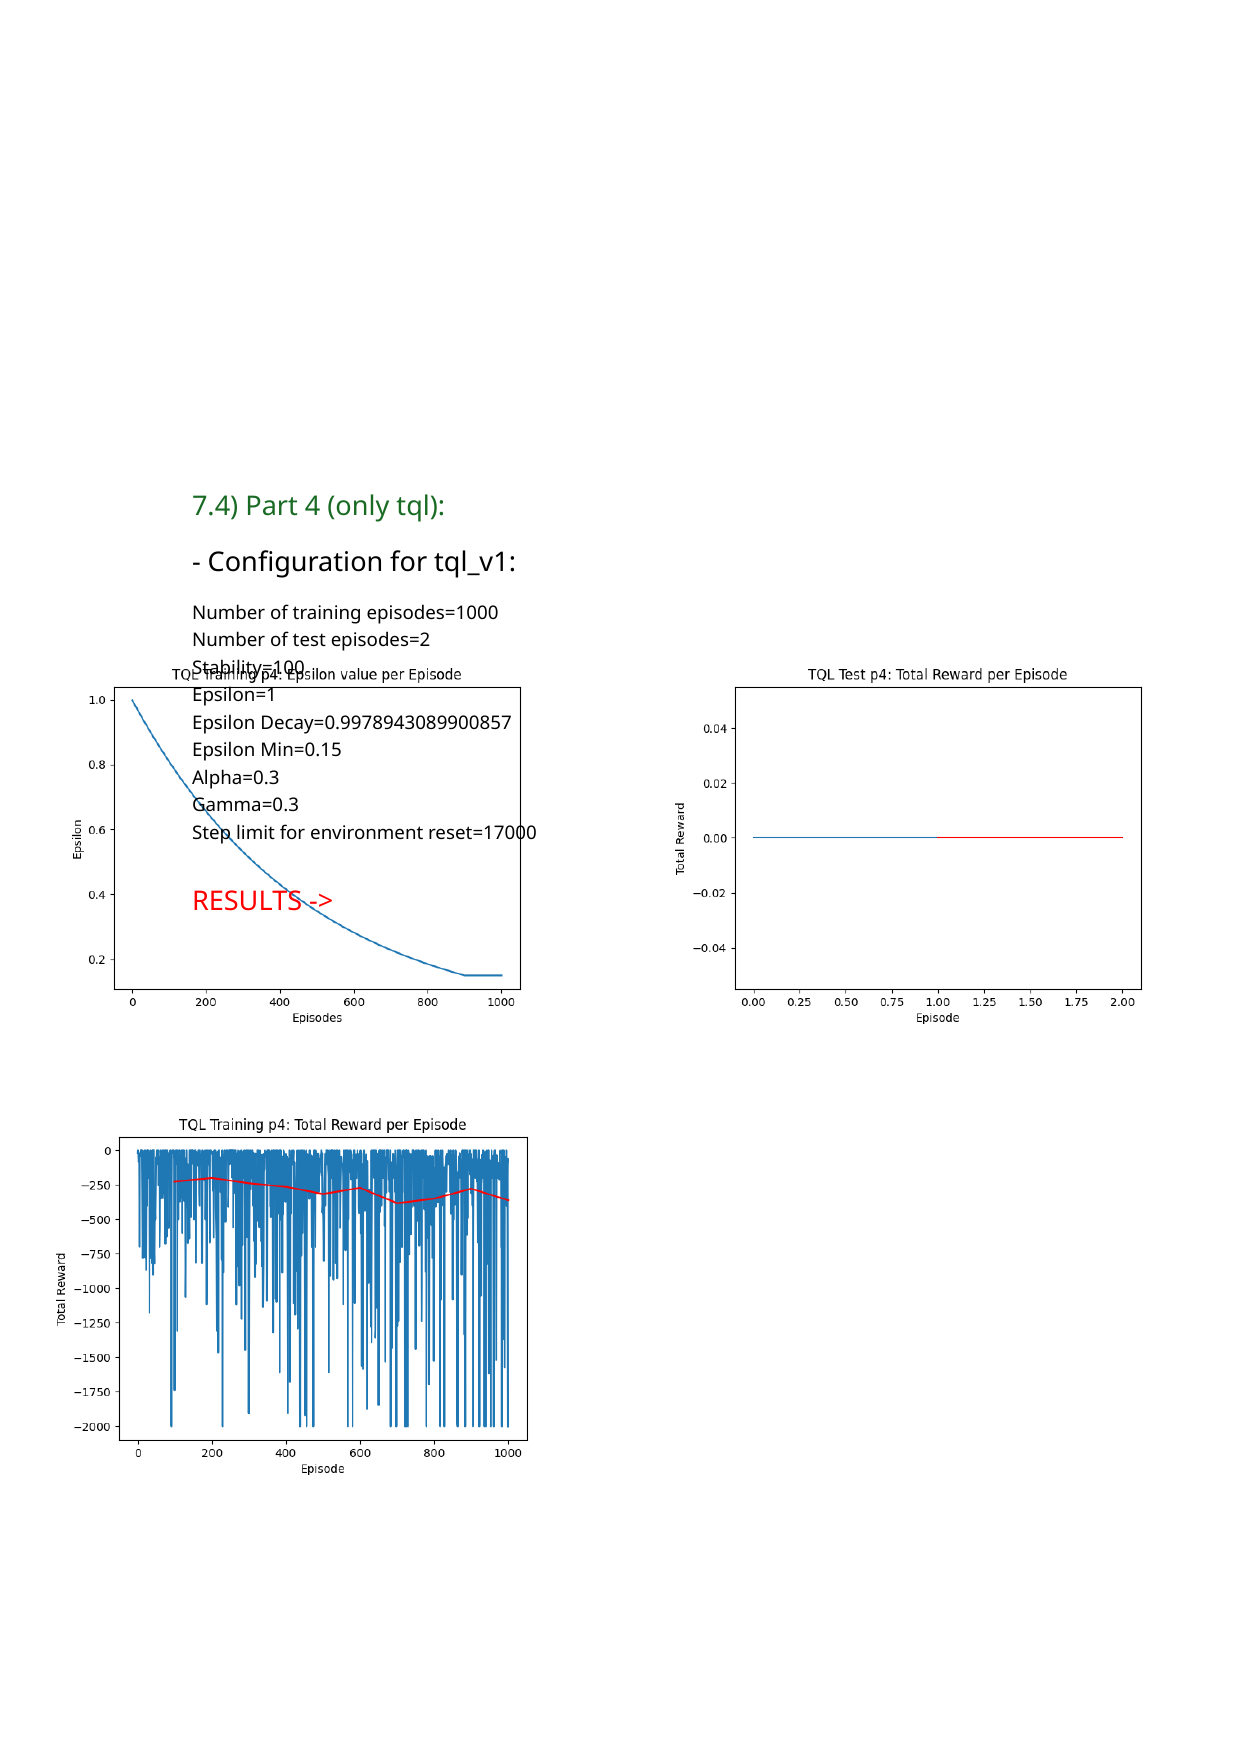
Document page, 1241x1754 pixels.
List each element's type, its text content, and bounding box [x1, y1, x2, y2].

text 7.4) Part 4 (only tql): [192, 486, 1122, 523]
text Alpha=0.3 [192, 764, 1122, 790]
text Epsilon Min=0.15 [192, 737, 1122, 762]
text Gamma=0.3 [192, 792, 1122, 817]
text Stability=100 [192, 654, 1122, 680]
text Step limit for environment reset=17000 [192, 819, 1122, 845]
text RESULTS -> [118, 881, 1122, 918]
text Epsilon=1 [192, 682, 1122, 707]
text Number of test episodes=2 [192, 627, 1122, 652]
text Epsilon Decay=0.9978943089900857 [192, 709, 1122, 735]
picture [48, 639, 572, 1032]
text - Configuration for tql_v1: [118, 543, 1122, 580]
text Number of training episodes=1000 [192, 599, 1122, 625]
picture [53, 1089, 579, 1483]
picture [669, 639, 1193, 1032]
